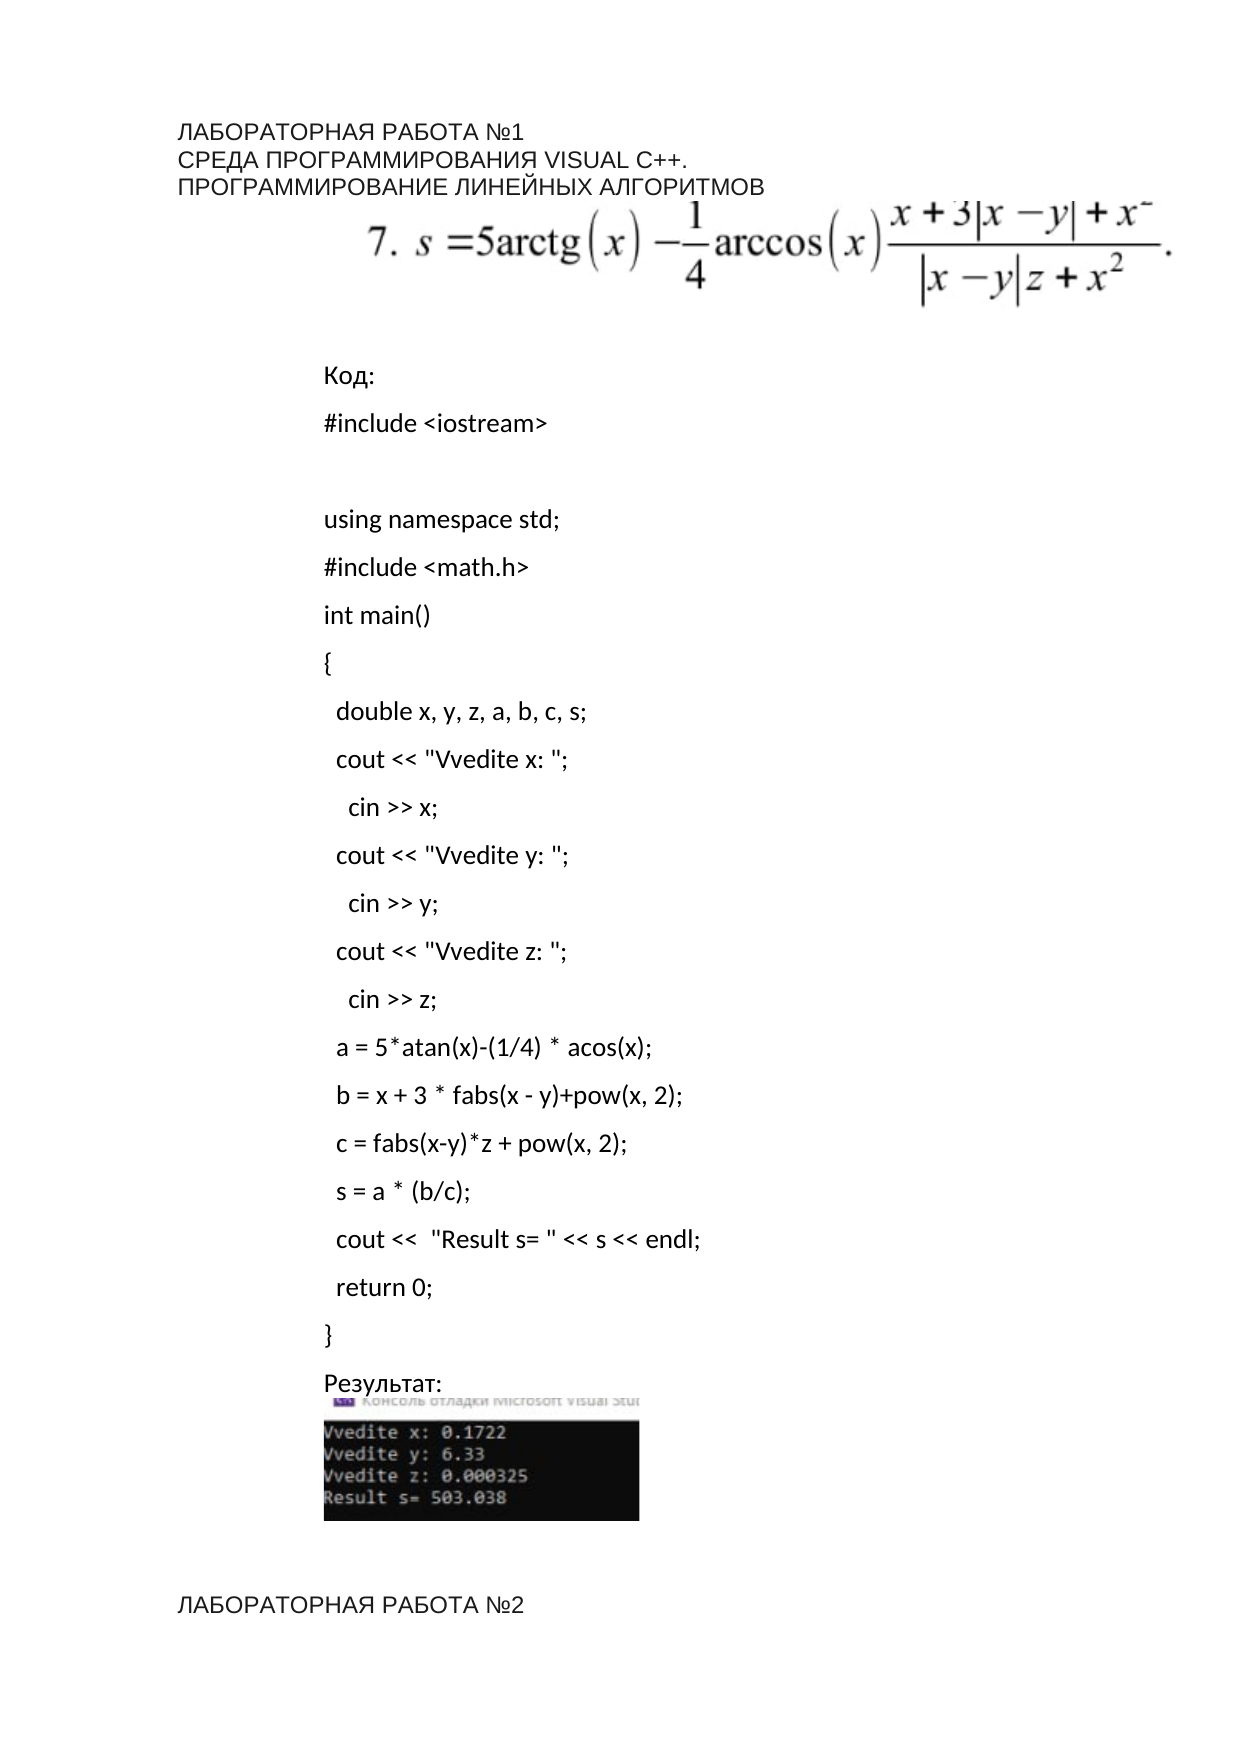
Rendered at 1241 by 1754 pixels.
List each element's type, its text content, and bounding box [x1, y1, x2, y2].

picture [323, 1398, 640, 1521]
text ПРОГРАММИРОВАНИЕ ЛИНЕЙНЫХ АЛГОРИТМОВ [177, 173, 1152, 201]
picture [323, 201, 1241, 315]
text double x, y, z, a, b, c, s; [276, 695, 1087, 727]
text cin >> x; [276, 791, 1087, 823]
text Код: [276, 359, 1087, 391]
text c = fabs(x-y)*z + pow(x, 2); [276, 1127, 1087, 1159]
text Результат: [276, 1368, 1087, 1399]
text a = 5*atan(x)-(1/4) * acos(x); [276, 1031, 1087, 1063]
text using namespace std; [276, 503, 1087, 534]
text #include <math.h> [276, 551, 1087, 583]
text cout << "Vvedite y: "; [276, 839, 1087, 871]
text СРЕДА ПРОГРАММИРОВАНИЯ VISUAL C++. [177, 146, 1152, 173]
text b = x + 3 * fabs(x - y)+pow(x, 2); [276, 1079, 1087, 1111]
text int main() [276, 599, 1087, 631]
text return 0; [276, 1272, 1087, 1303]
text cout << "Result s= " << s << endl; [276, 1223, 1087, 1255]
text } [276, 1319, 1087, 1351]
text cout << "Vvedite x: "; [276, 743, 1087, 775]
text #include <iostream> [276, 407, 1087, 438]
text { [276, 647, 1087, 679]
text ЛАБОРАТОРНАЯ РАБОТА №1 [177, 118, 1152, 146]
text cout << "Vvedite z: "; [276, 935, 1087, 967]
text ЛАБОРАТОРНАЯ РАБОТА №2 [177, 1591, 1152, 1618]
text cin >> z; [276, 983, 1087, 1015]
text s = a * (b/c); [276, 1176, 1087, 1207]
text cin >> y; [276, 887, 1087, 919]
